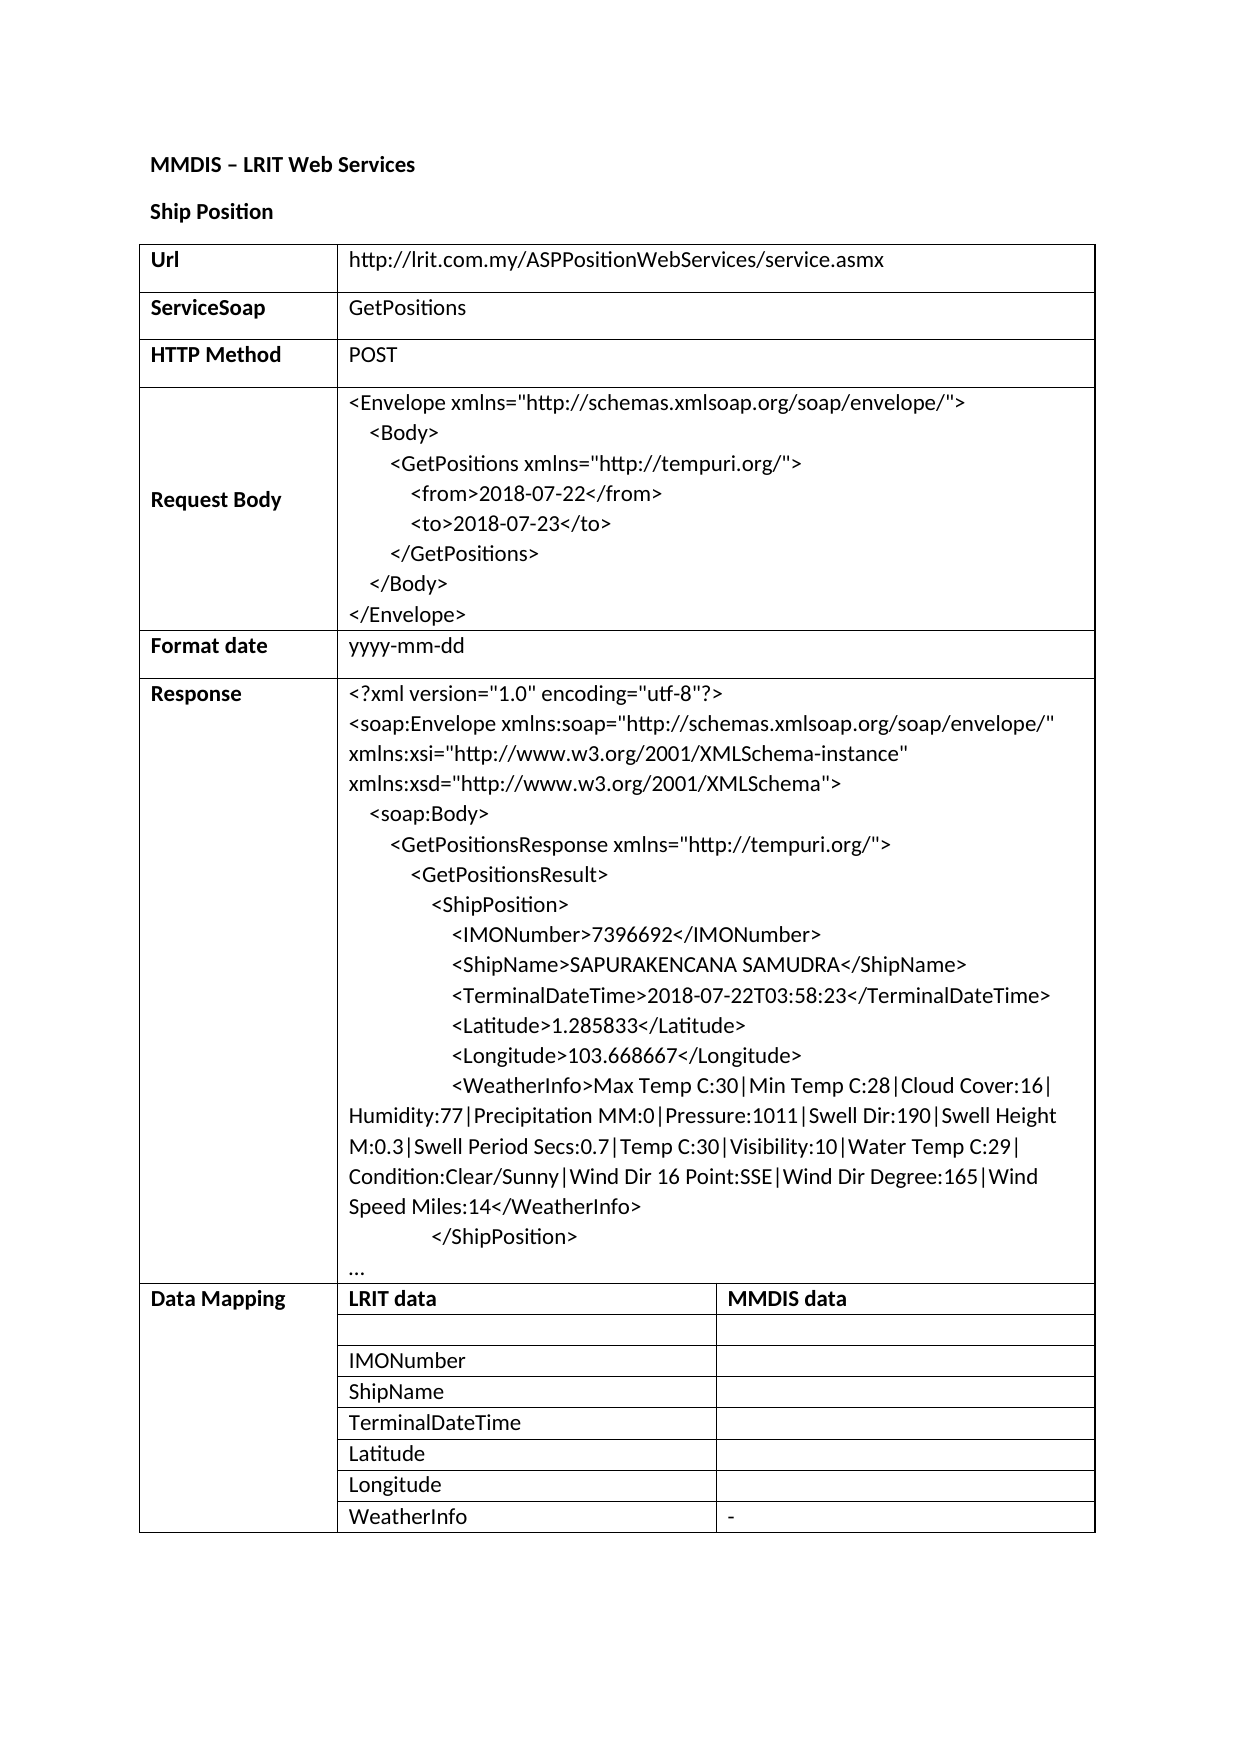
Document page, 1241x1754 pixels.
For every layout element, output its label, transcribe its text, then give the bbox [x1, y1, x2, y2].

table_header http://lrit.com.my/ASPPositionWebServices/service.asmx [338, 245, 1094, 292]
table_cell HTTP Method [140, 340, 337, 387]
table_cell Format date [140, 631, 337, 678]
table_cell yyyy-mm-dd [338, 631, 1094, 678]
table_cell <?xml version="1.0" encoding="utf-8"?> <soap:Envelope xmlns:soap="http://schemas.xmlsoap.org/soap/envelope/" xmlns:xsi="http://www.w3.org/2001/XMLSchema-instance" xmlns:xsd="http://www.w3.org/2001/XMLSchema"> <soap:Body> <GetPositionsResponse xmlns="http://tempuri.org/"> <GetPositionsResult> <ShipPosition> <IMONumber>7396692</IMONumber> <ShipName>SAPURAKENCANA SAMUDRA</ShipName> <TerminalDateTime>2018-07-22T03:58:23</TerminalDateTime> <Latitude>1.285833</Latitude> <Longitude>103.668667</Longitude> <WeatherInfo>Max Temp C:30|Min Temp C:28|Cloud Cover:16|Humidity:77|Precipitation MM:0|Pressure:1011|Swell Dir:190|Swell Height M:0.3|Swell Period Secs:0.7|Temp C:30|Visibility:10|Water Temp C:29|Condition:Clear/Sunny|Wind Dir 16 Point:SSE|Wind Dir Degree:165|Wind Speed Miles:14</WeatherInfo> </ShipPosition> … [338, 679, 1094, 1283]
table_header Url [140, 245, 337, 292]
table_cell Latitude [338, 1440, 716, 1469]
table_cell - [717, 1502, 1094, 1532]
table_cell [717, 1315, 1094, 1345]
table_cell ServiceSoap [140, 293, 337, 339]
table_cell GetPositions [338, 293, 1094, 339]
table_cell Response [140, 679, 337, 1283]
table_cell [717, 1346, 1094, 1376]
table_cell <Envelope xmlns="http://schemas.xmlsoap.org/soap/envelope/"> <Body> <GetPositions xmlns="http://tempuri.org/"> <from>2018-07-22</from> <to>2018-07-23</to> </GetPositions> </Body> </Envelope> [338, 388, 1094, 630]
table_cell IMONumber [338, 1346, 716, 1376]
table_cell POST [338, 340, 1094, 387]
table_cell ShipName [338, 1377, 716, 1407]
table_cell TerminalDateTime [338, 1408, 716, 1438]
table_cell LRIT data [338, 1284, 716, 1314]
table_cell [717, 1408, 1094, 1438]
text Ship Position [150, 197, 1090, 225]
table_cell MMDIS data [717, 1284, 1094, 1314]
table_cell [717, 1440, 1094, 1469]
table_cell [338, 1315, 716, 1345]
text MMDIS – LRIT Web Services [150, 150, 1090, 178]
table_cell Data Mapping [140, 1284, 337, 1532]
table_cell Longitude [338, 1471, 716, 1501]
table_cell [717, 1471, 1094, 1501]
table_cell Request Body [140, 388, 337, 630]
table_cell WeatherInfo [338, 1502, 716, 1532]
table_cell [717, 1377, 1094, 1407]
